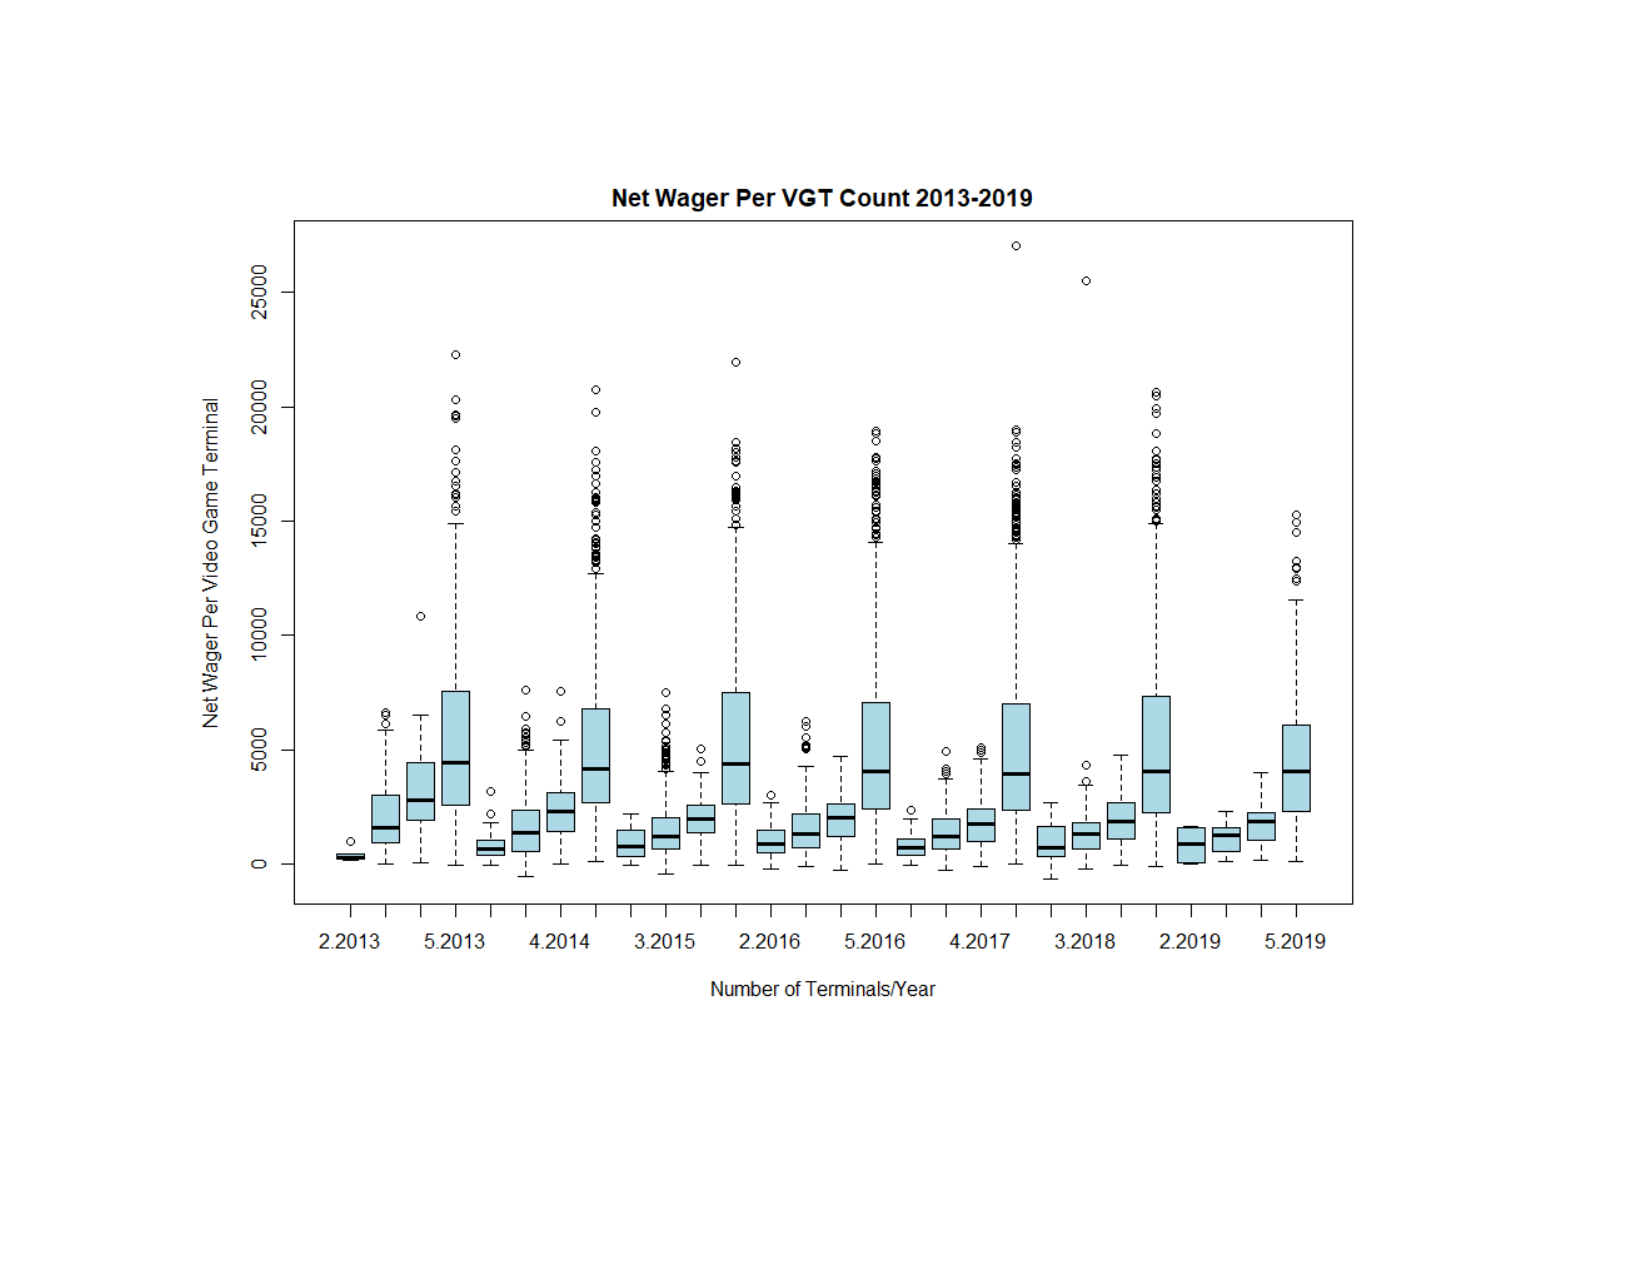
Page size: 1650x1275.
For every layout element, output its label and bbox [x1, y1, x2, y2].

picture [150, 150, 1400, 1025]
